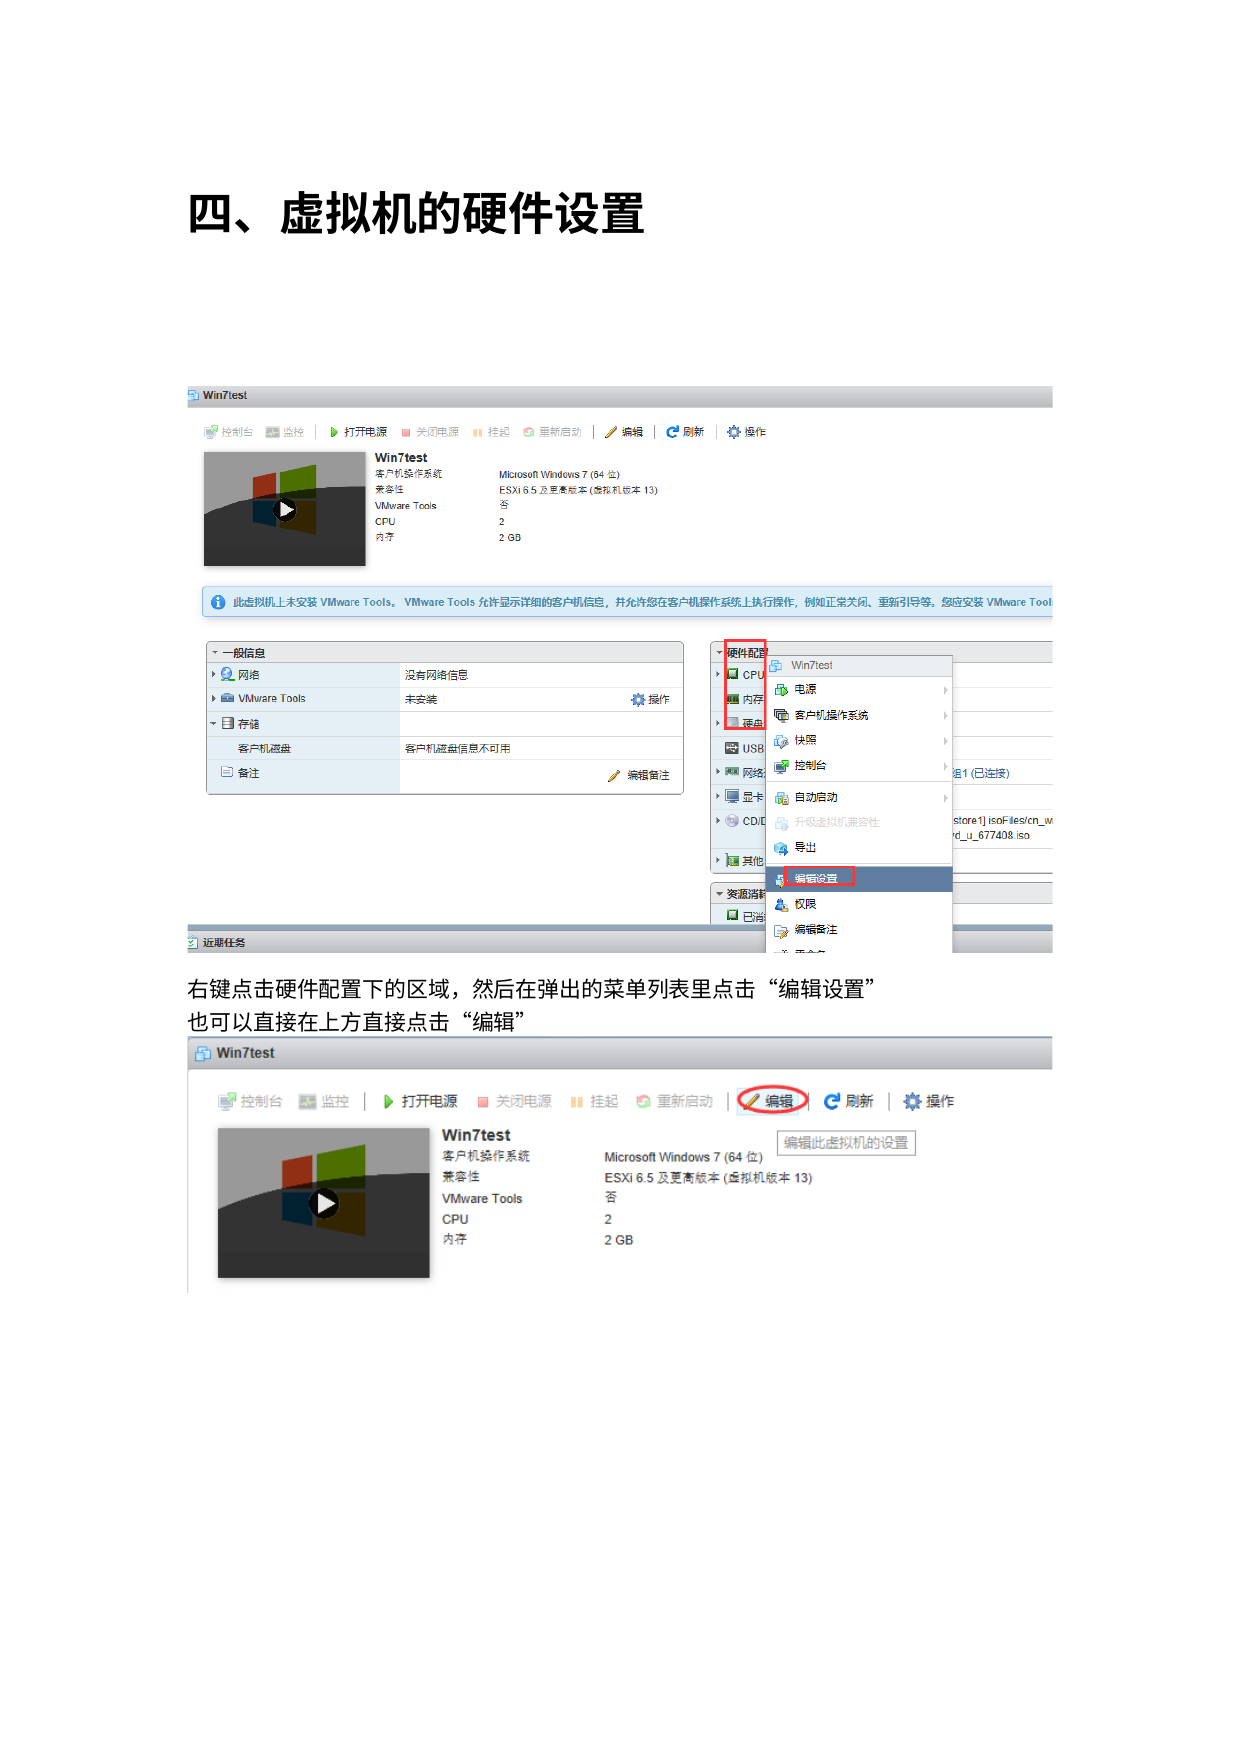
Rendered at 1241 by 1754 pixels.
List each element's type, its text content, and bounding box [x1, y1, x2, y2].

picture [187, 386, 1053, 953]
subtitle 四、虚拟机的硬件设置 [187, 162, 1053, 259]
picture [187, 1036, 1053, 1293]
text 右键点击硬件配置下的区域，然后在弹出的菜单列表里点击“编辑设置” [187, 972, 1053, 1004]
text 也可以直接在上方直接点击“编辑” [187, 1004, 1053, 1036]
